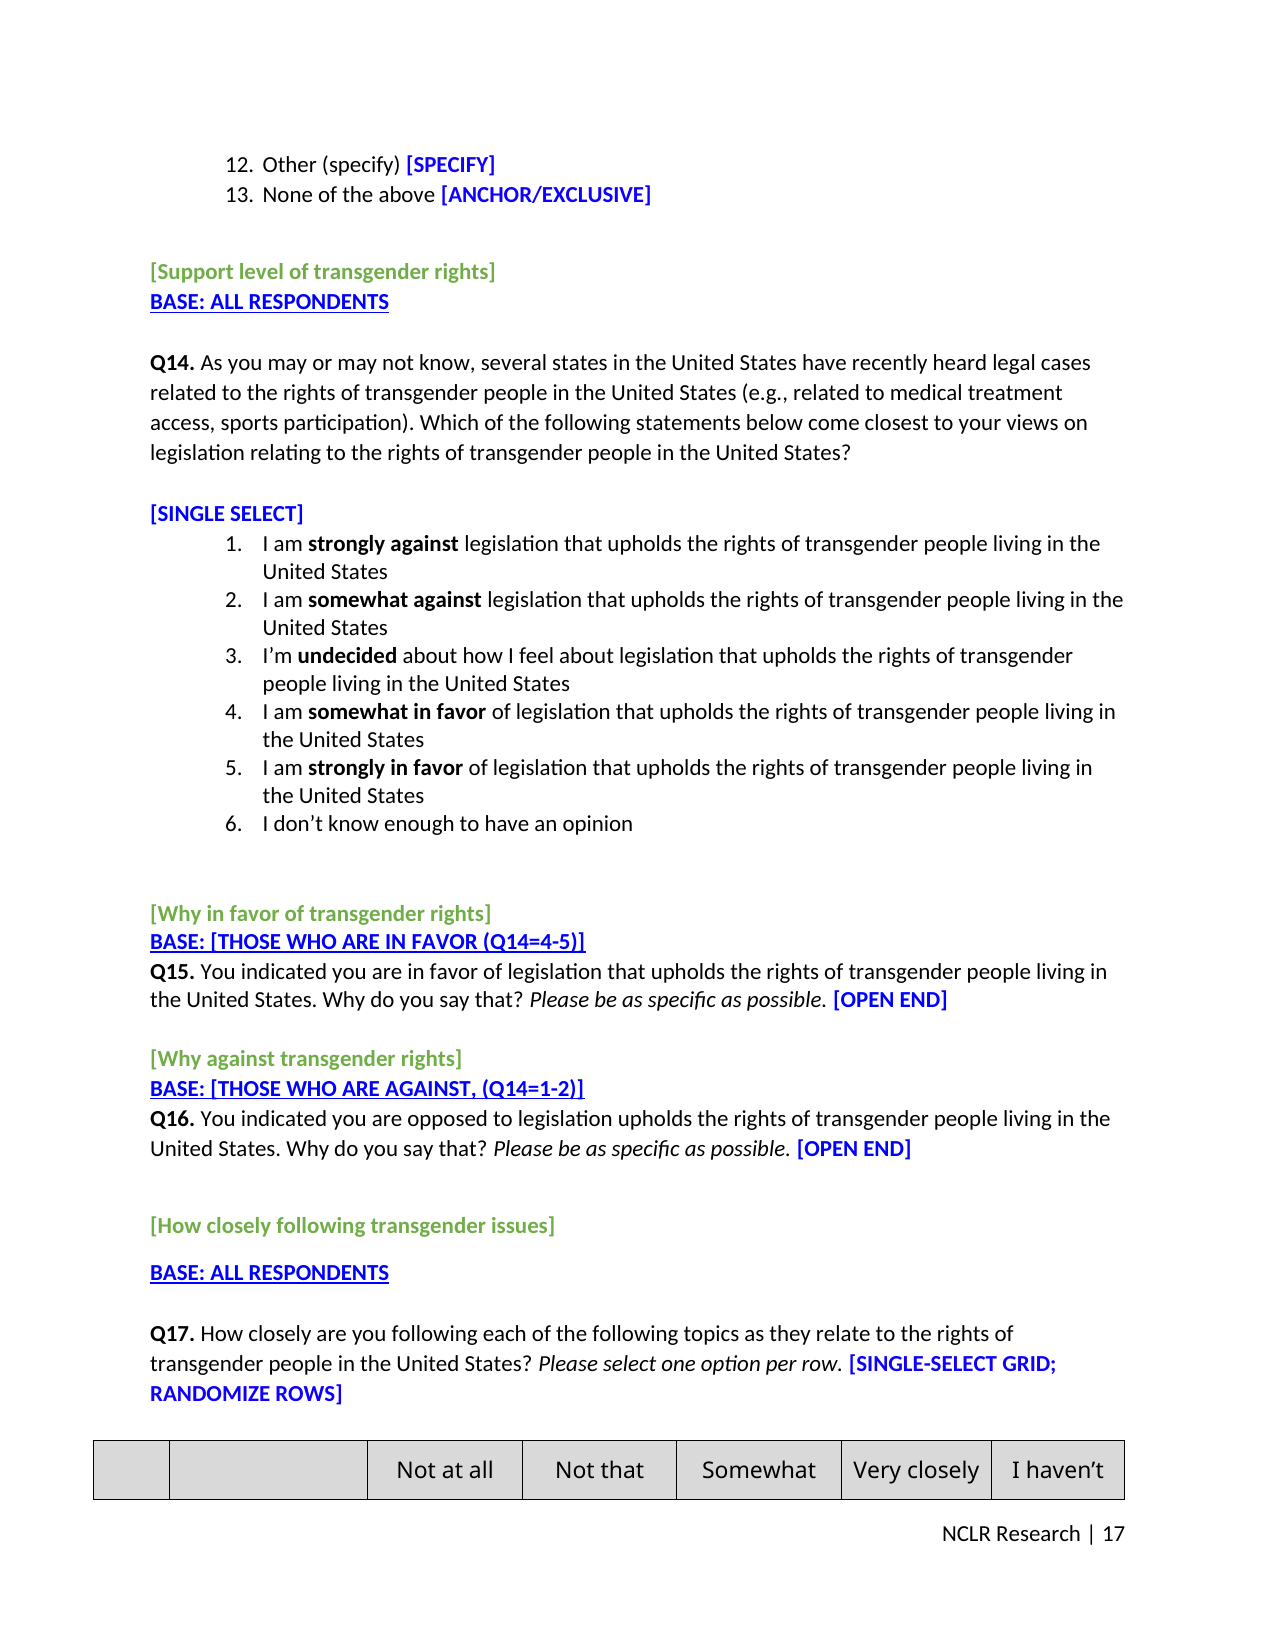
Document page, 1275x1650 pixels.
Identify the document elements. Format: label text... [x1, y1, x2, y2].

table_header [170, 1441, 367, 1499]
text Q17. How closely are you following each of the following topics as they relate to the rights of transgender people in the United States? Please select one option per row. [SINGLE-SELECT GRID; RANDOMIZE ROWS] [150, 1319, 1125, 1407]
text [Why against transgender rights] [150, 1044, 1125, 1072]
text [Why in favor of transgender rights] [150, 899, 1125, 927]
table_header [992, 1441, 1124, 1499]
list I am strongly against legislation that upholds the rights of transgender people living in the United States [225, 529, 1125, 585]
list I am somewhat in favor of legislation that upholds the rights of transgender people living in the United States [225, 697, 1125, 753]
list I’m undecided about how I feel about legislation that upholds the rights of transgender people living in the United States [225, 641, 1125, 697]
text BASE: [THOSE WHO ARE AGAINST, (Q14=1-2)] [150, 1074, 1125, 1102]
text Q14. As you may or may not know, several states in the United States have recently heard legal cases related to the rights of transgender people in the United States (e.g., related to medical treatment access, sports participation). Which of the following statements below come closest to your views on legislation relating to the rights of transgender people in the United States? [150, 348, 1125, 467]
text Q15. You indicated you are in favor of legislation that upholds the rights of transgender people living in the United States. Why do you say that? Please be as specific as possible. [OPEN END] [150, 957, 1125, 1013]
text BASE: ALL RESPONDENTS [150, 1258, 1125, 1286]
list None of the above [ANCHOR/EXCLUSIVE] [225, 180, 1125, 208]
list I am strongly in favor of legislation that upholds the rights of transgender people living in the United States [225, 753, 1125, 809]
list Other (specify) [SPECIFY] [225, 150, 1125, 178]
text [Support level of transgender rights] [150, 257, 1125, 285]
text BASE: [THOSE WHO ARE IN FAVOR (Q14=4-5)] [150, 927, 1125, 955]
list I don’t know enough to have an opinion [225, 809, 1125, 837]
list I am somewhat against legislation that upholds the rights of transgender people living in the United States [225, 585, 1125, 641]
text Q16. You indicated you are opposed to legislation upholds the rights of transgender people living in the United States. Why do you say that? Please be as specific as possible. [OPEN END] [150, 1104, 1125, 1162]
text [How closely following transgender issues] [150, 1211, 1125, 1239]
table_header Not at all [368, 1441, 522, 1499]
text [SINGLE SELECT] [150, 499, 1125, 527]
text BASE: ALL RESPONDENTS [150, 287, 1125, 316]
table_header Very closely [842, 1441, 991, 1499]
table_header Somewhat closely [677, 1441, 841, 1499]
table_header [94, 1441, 169, 1499]
table_header Not that closely [523, 1441, 676, 1499]
